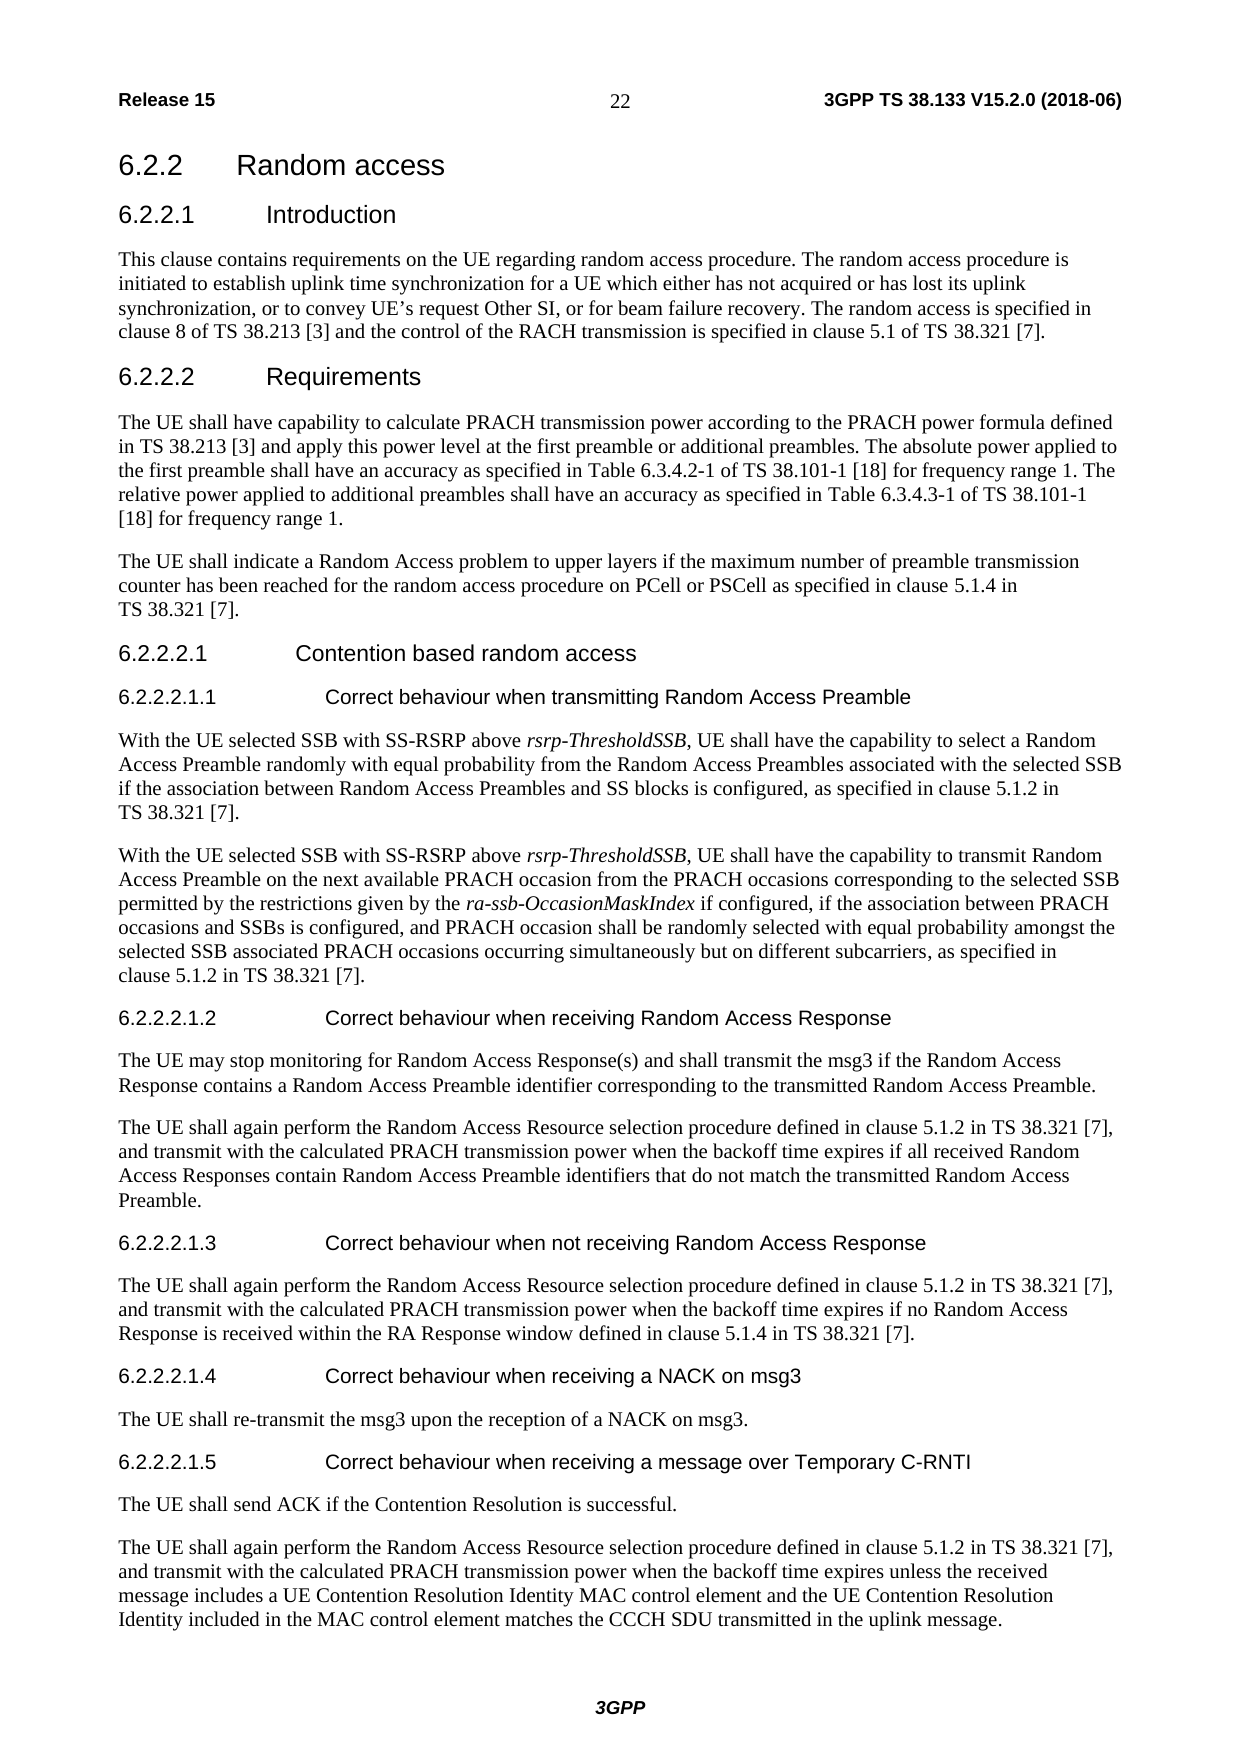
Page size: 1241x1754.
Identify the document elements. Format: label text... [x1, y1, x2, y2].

text The UE shall again perform the Random Access Resource selection procedure defined in clause 5.1.2 in TS 38.321 [7], and transmit with the calculated PRACH transmission power when the backoff time expires unless the received message includes a UE Contention Resolution Identity MAC control element and the UE Contention Resolution Identity included in the MAC control element matches the CCCH SDU transmitted in the uplink message. [118, 1535, 1122, 1631]
text With the UE selected SSB with SS-RSRP above rsrp-ThresholdSSB, UE shall have the capability to select a Random Access Preamble randomly with equal probability from the Random Access Preambles associated with the selected SSB if the association between Random Access Preambles and SS blocks is configured, as specified in clause 5.1.2 in TS 38.321 [7]. [118, 728, 1122, 824]
subtitle 6.2.2.1 Introduction [118, 200, 1122, 228]
text The UE may stop monitoring for Random Access Response(s) and shall transmit the msg3 if the Random Access Response contains a Random Access Preamble identifier corresponding to the transmitted Random Access Preamble. [118, 1048, 1122, 1097]
text 6.2.2.2.1.1 Correct behaviour when transmitting Random Access Preamble [118, 685, 1122, 709]
text This clause contains requirements on the UE regarding random access procedure. The random access procedure is initiated to establish uplink time synchronization for a UE which either has not acquired or has lost its uplink synchronization, or to convey UE’s request Other SI, or for beam failure recovery. The random access is specified in clause 8 of TS 38.213 [3] and the control of the RACH transmission is specified in clause 5.1 of TS 38.321 [7]. [118, 247, 1122, 343]
text 6.2.2.2.1.5 Correct behaviour when receiving a message over Temporary C-RNTI [118, 1449, 1122, 1473]
text The UE shall have capability to calculate PRACH transmission power according to the PRACH power formula defined in TS 38.213 [3] and apply this power level at the first preamble or additional preambles. The absolute power applied to the first preamble shall have an accuracy as specified in Table 6.3.4.2-1 of TS 38.101-1 [18] for frequency range 1. The relative power applied to additional preambles shall have an accuracy as specified in Table 6.3.4.3-1 of TS 38.101-1 [18] for frequency range 1. [118, 410, 1122, 530]
text 6.2.2.2.1.4 Correct behaviour when receiving a NACK on msg3 [118, 1364, 1122, 1388]
subtitle 6.2.2.2 Requirements [118, 362, 1122, 391]
text The UE shall re-transmit the msg3 upon the reception of a NACK on msg3. [118, 1407, 1122, 1431]
text The UE shall send ACK if the Contention Resolution is successful. [118, 1492, 1122, 1516]
text With the UE selected SSB with SS-RSRP above rsrp-ThresholdSSB, UE shall have the capability to transmit Random Access Preamble on the next available PRACH occasion from the PRACH occasions corresponding to the selected SSB permitted by the restrictions given by the ra-ssb-OccasionMaskIndex if configured, if the association between PRACH occasions and SSBs is configured, and PRACH occasion shall be randomly selected with equal probability amongst the selected SSB associated PRACH occasions occurring simultaneously but on different subcarriers, as specified in clause 5.1.2 in TS 38.321 [7]. [118, 843, 1122, 987]
subtitle 6.2.2.2.1 Contention based random access [118, 640, 1122, 666]
text The UE shall again perform the Random Access Resource selection procedure defined in clause 5.1.2 in TS 38.321 [7], and transmit with the calculated PRACH transmission power when the backoff time expires if no Random Access Response is received within the RA Response window defined in clause 5.1.4 in TS 38.321 [7]. [118, 1273, 1122, 1345]
text The UE shall indicate a Random Access problem to upper layers if the maximum number of preamble transmission counter has been reached for the random access procedure on PCell or PSCell as specified in clause 5.1.4 in TS 38.321 [7]. [118, 549, 1122, 621]
text 6.2.2.2.1.3 Correct behaviour when not receiving Random Access Response [118, 1230, 1122, 1254]
text 6.2.2.2.1.2 Correct behaviour when receiving Random Access Response [118, 1006, 1122, 1030]
subtitle 6.2.2 Random access [118, 147, 1122, 181]
text The UE shall again perform the Random Access Resource selection procedure defined in clause 5.1.2 in TS 38.321 [7], and transmit with the calculated PRACH transmission power when the backoff time expires if all received Random Access Responses contain Random Access Preamble identifiers that do not match the transmitted Random Access Preamble. [118, 1115, 1122, 1212]
